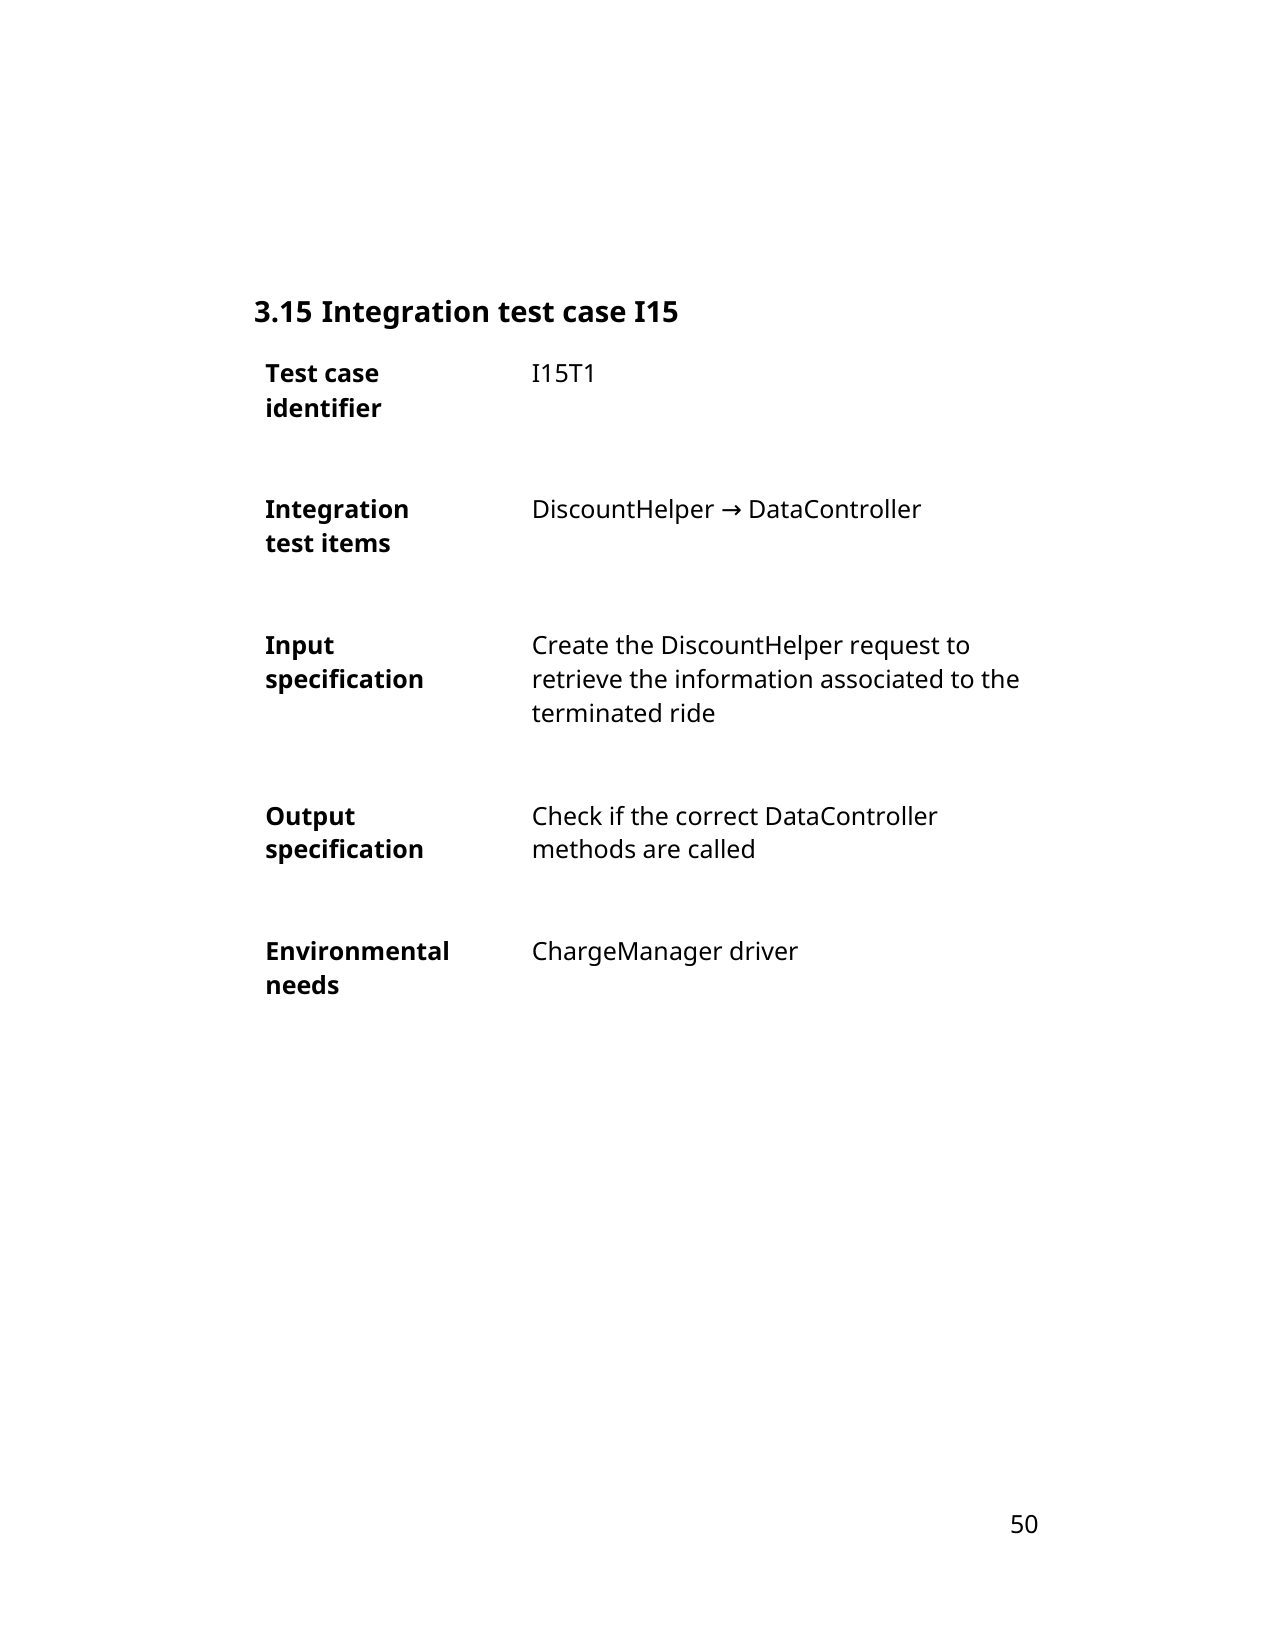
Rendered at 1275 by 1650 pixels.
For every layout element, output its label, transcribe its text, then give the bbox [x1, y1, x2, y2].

table_cell DiscountHelper → DataController [520, 492, 1039, 628]
table_cell ChargeManager driver [520, 934, 1039, 1070]
table_cell Check if the correct DataController methods are called [520, 798, 1039, 934]
table_cell Environmental needs [254, 934, 520, 1070]
table_cell Input specification [254, 628, 520, 798]
table_cell Create the DiscountHelper request to retrieve the information associated to the terminated ride [520, 628, 1039, 798]
table_header I15T1 [520, 356, 1039, 492]
subtitle Integration test case I15 [254, 291, 1039, 331]
table_cell Integration test items [254, 492, 520, 628]
table_cell Output specification [254, 798, 520, 934]
table_header Test case identifier [254, 356, 520, 492]
